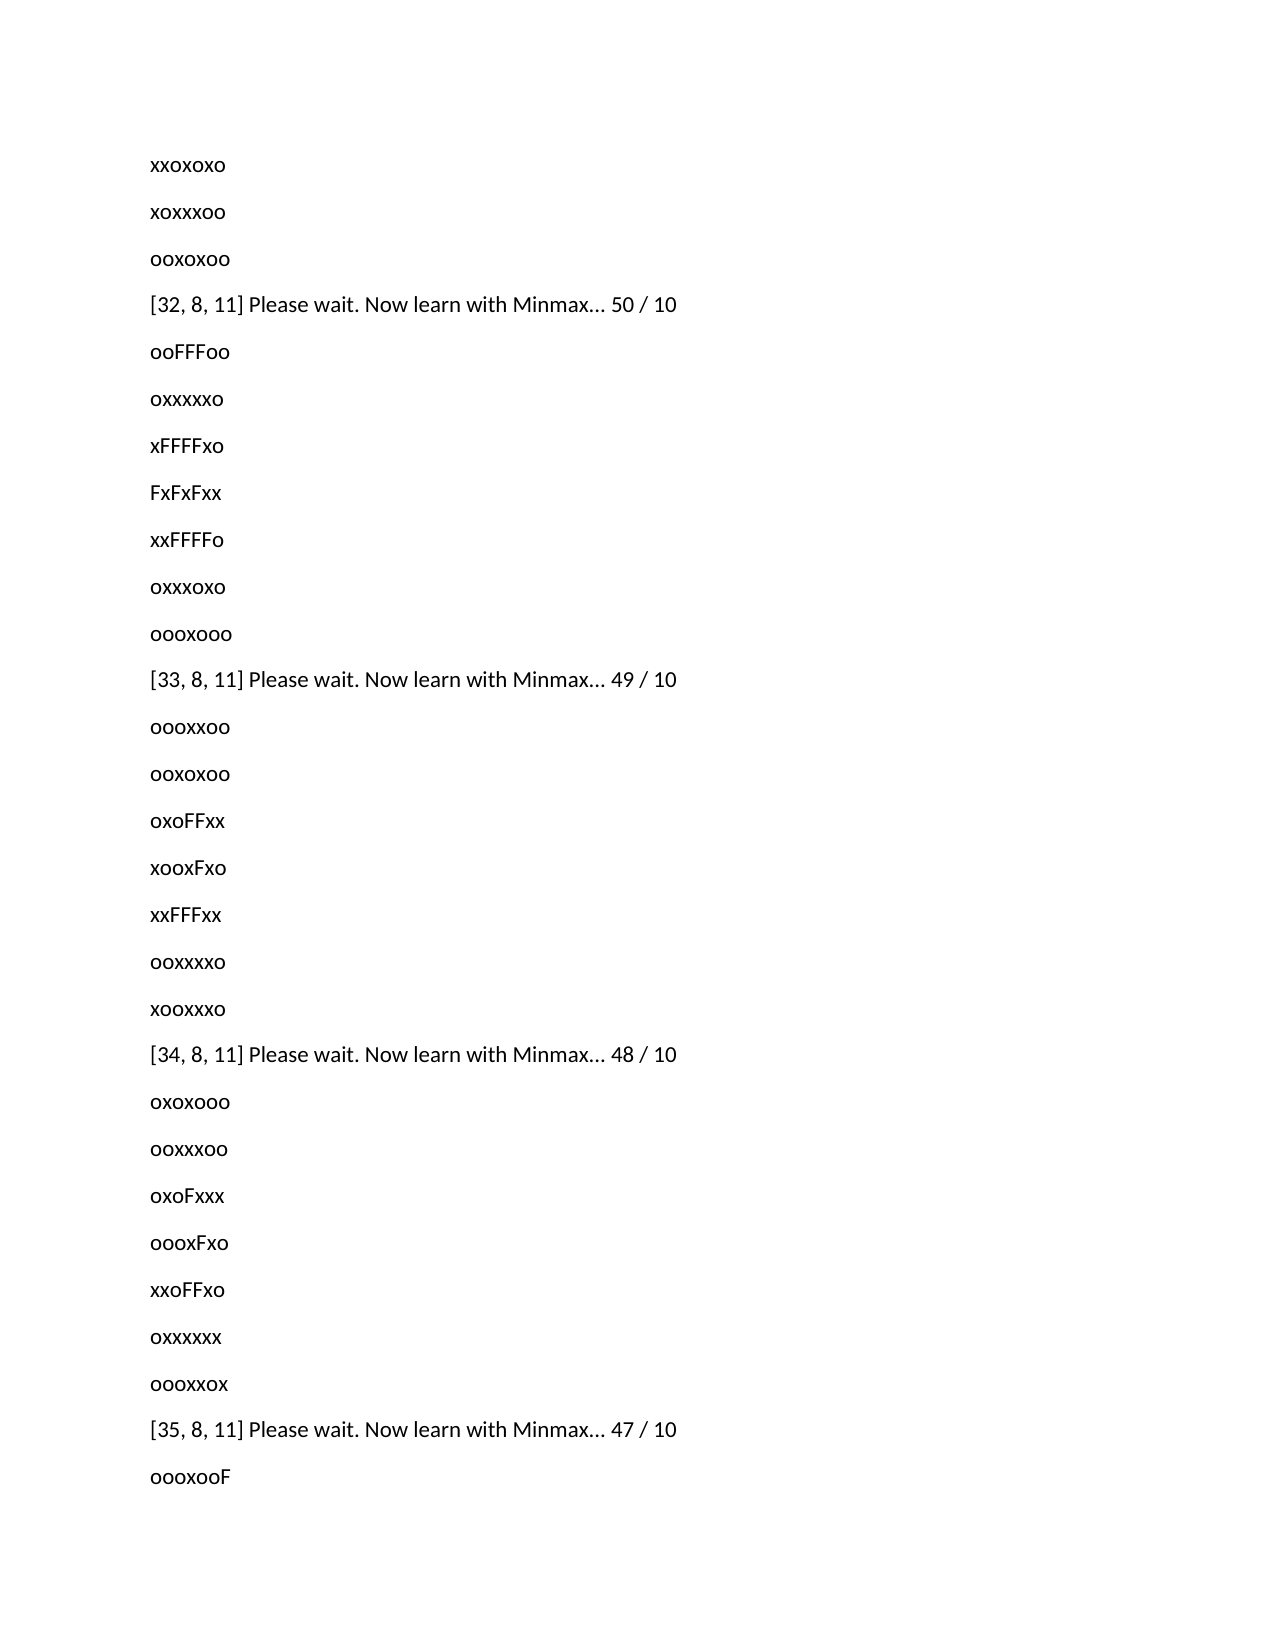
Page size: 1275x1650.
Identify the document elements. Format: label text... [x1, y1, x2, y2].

text FxFxFxx [150, 478, 1125, 506]
text [32, 8, 11] Please wait. Now learn with Minmax... 50 / 10 [150, 291, 1125, 319]
text oxxxxxx [150, 1322, 1125, 1350]
text oxoFFxx [150, 806, 1125, 834]
text oooxooo [150, 619, 1125, 647]
text oxoFxxx [150, 1181, 1125, 1209]
text [34, 8, 11] Please wait. Now learn with Minmax... 48 / 10 [150, 1041, 1125, 1069]
text ooFFFoo [150, 337, 1125, 366]
text xxFFFxx [150, 900, 1125, 928]
text [33, 8, 11] Please wait. Now learn with Minmax... 49 / 10 [150, 666, 1125, 694]
text ooxoxoo [150, 244, 1125, 272]
text [35, 8, 11] Please wait. Now learn with Minmax... 47 / 10 [150, 1416, 1125, 1444]
text xoxxxoo [150, 197, 1125, 225]
text oxoxooo [150, 1087, 1125, 1116]
text ooxxxxo [150, 947, 1125, 975]
text xxoFFxo [150, 1275, 1125, 1303]
text oooxxoo [150, 712, 1125, 741]
text ooxoxoo [150, 759, 1125, 787]
text ooxxxoo [150, 1134, 1125, 1162]
text xooxFxo [150, 853, 1125, 881]
text oxxxoxo [150, 572, 1125, 600]
text oooxFxo [150, 1228, 1125, 1256]
text oooxxox [150, 1369, 1125, 1397]
text xFFFFxo [150, 431, 1125, 459]
text xxFFFFo [150, 525, 1125, 553]
text oxxxxxo [150, 384, 1125, 412]
text xxoxoxo [150, 150, 1125, 178]
text oooxooF [150, 1462, 1125, 1491]
text xooxxxo [150, 994, 1125, 1022]
